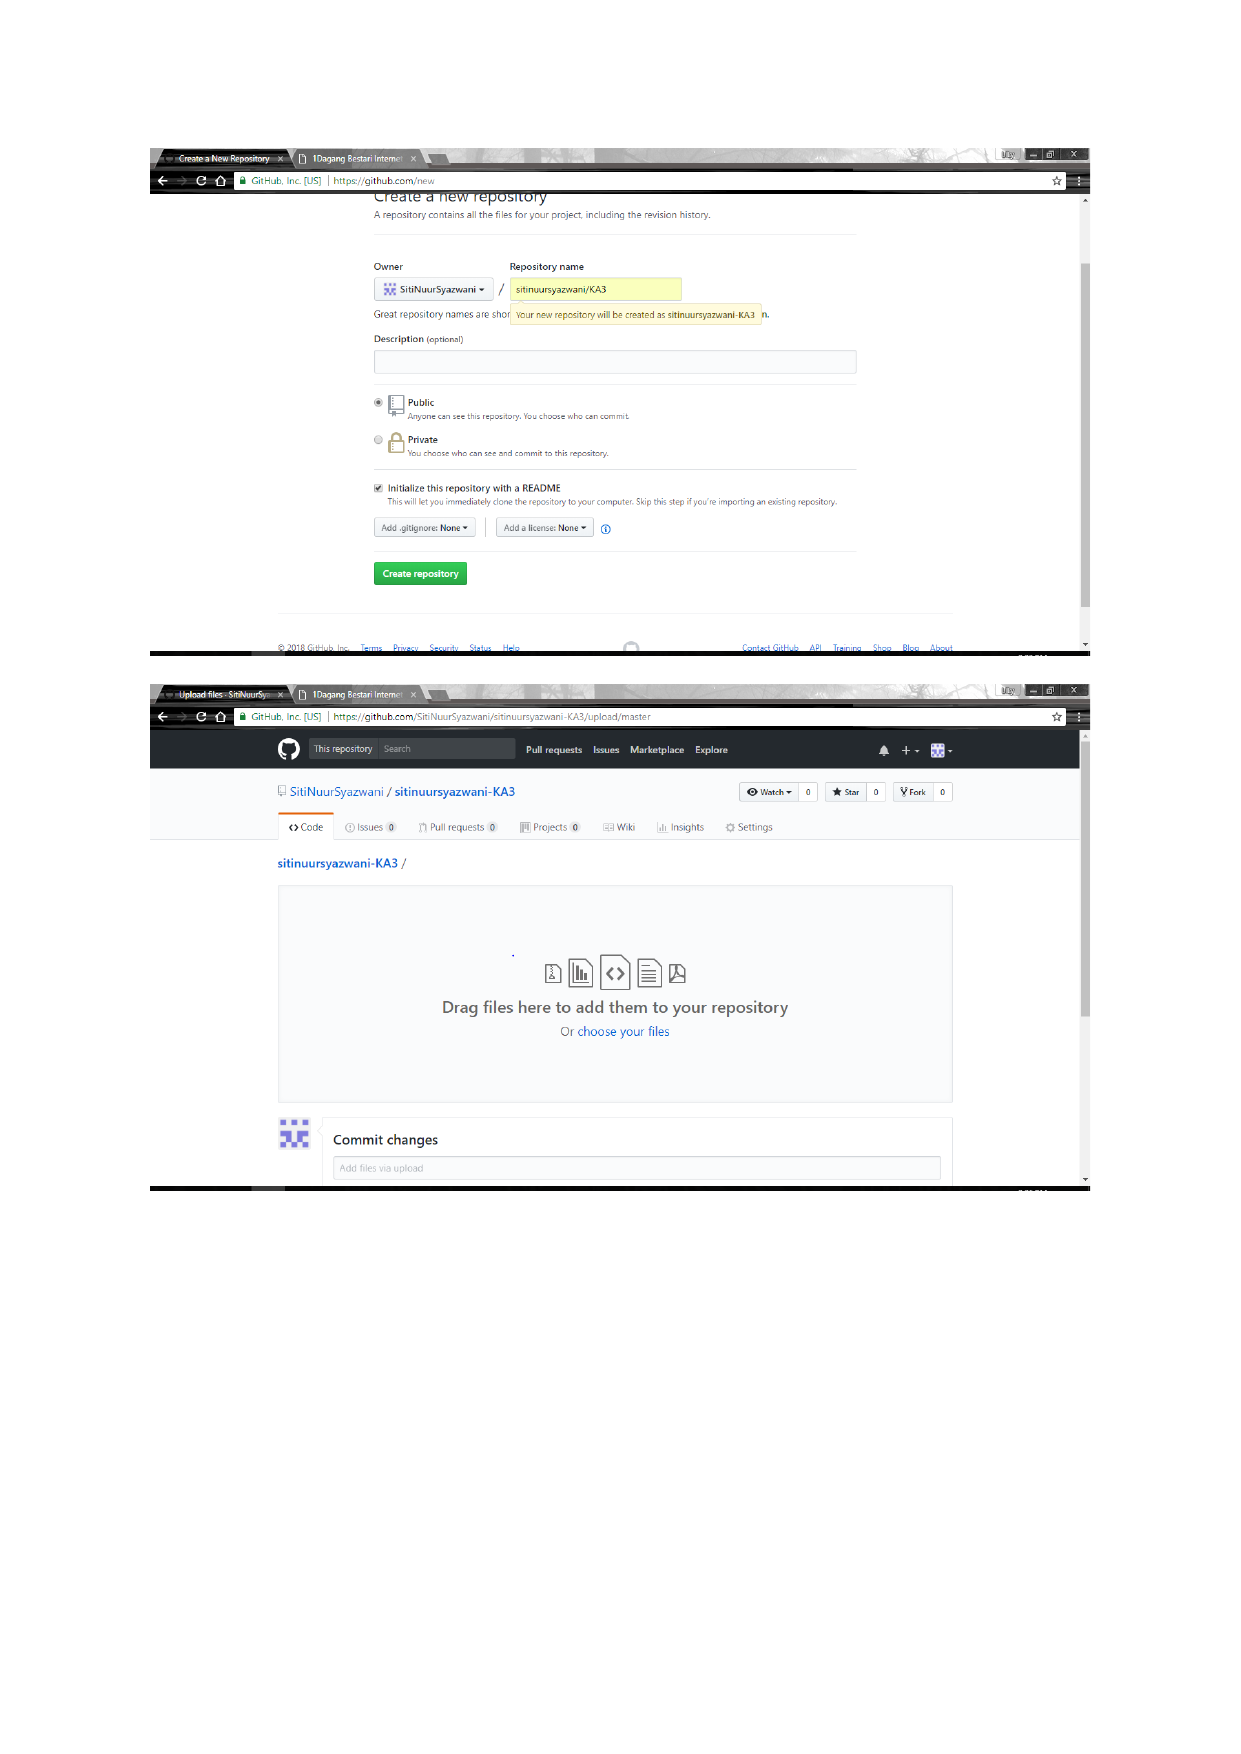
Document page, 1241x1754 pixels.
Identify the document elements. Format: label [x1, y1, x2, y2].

picture [150, 148, 1091, 656]
picture [150, 684, 1091, 1191]
